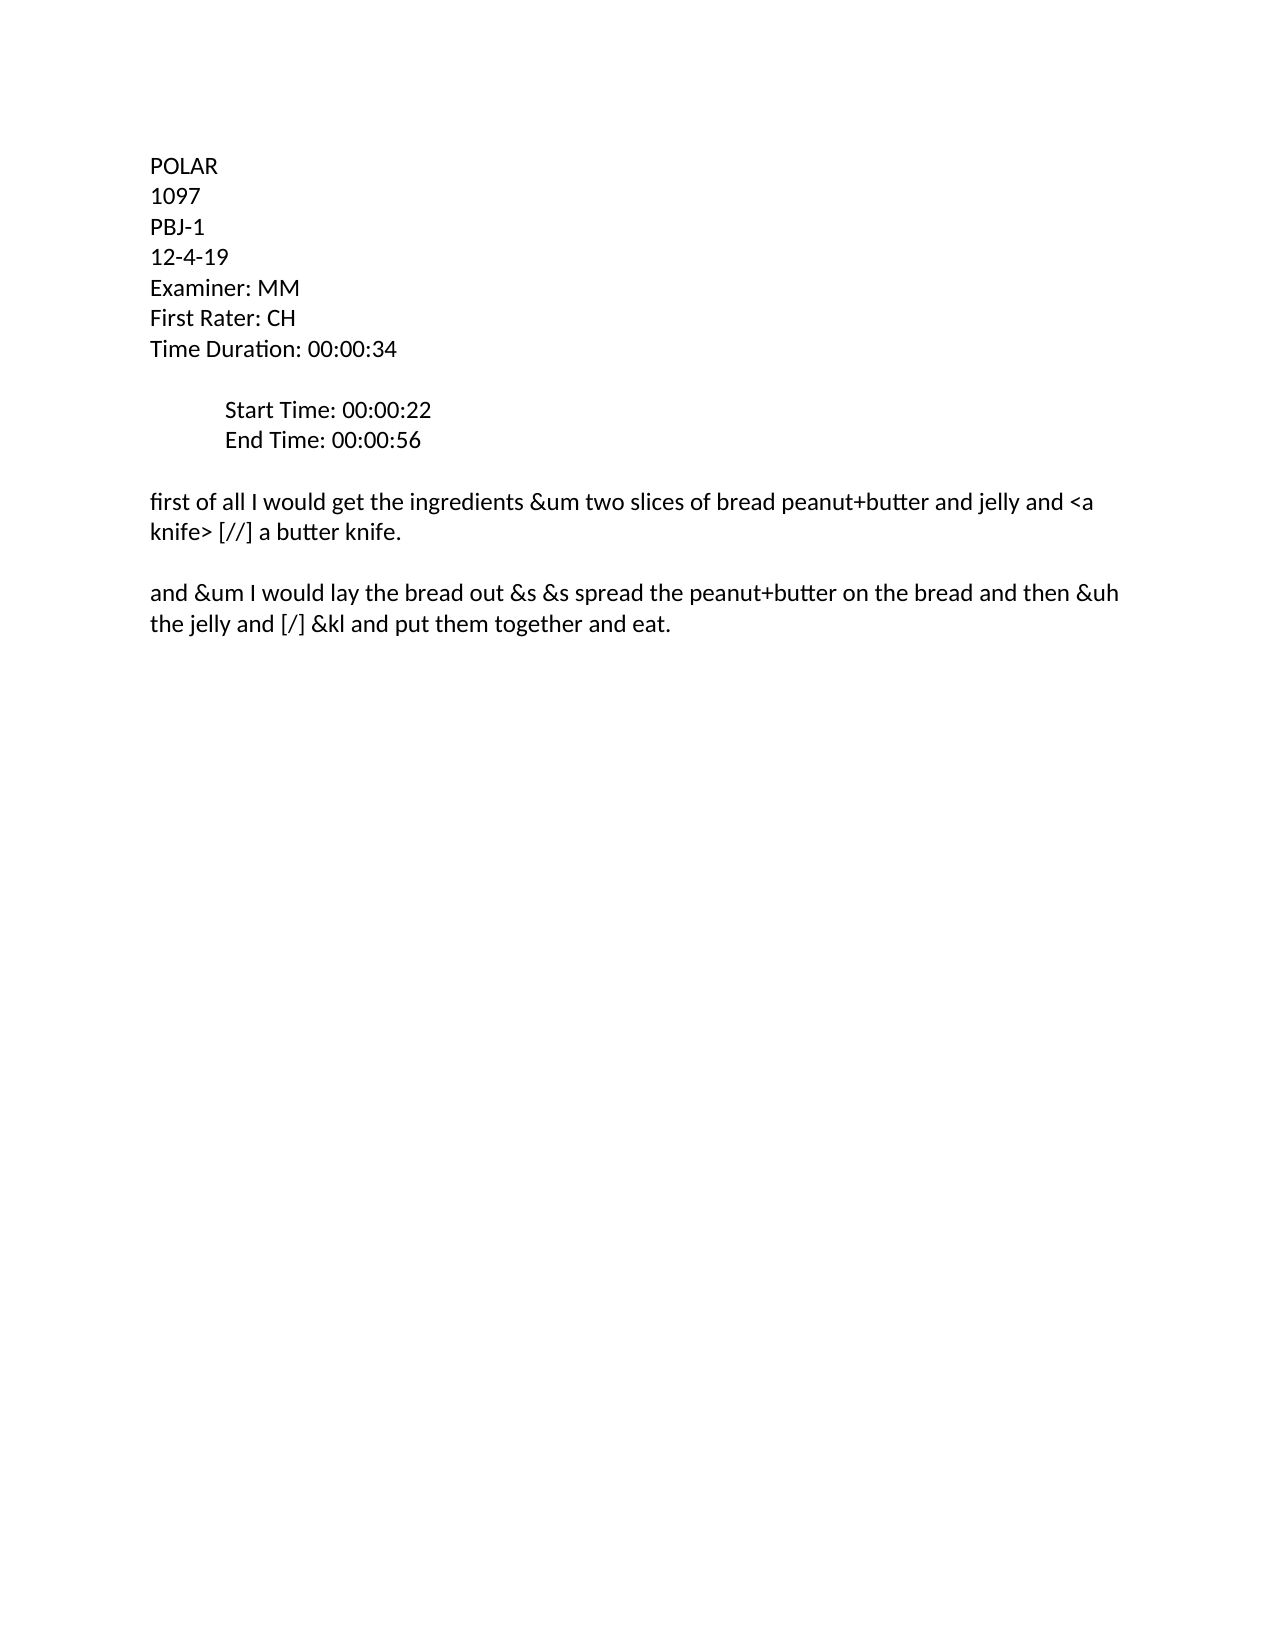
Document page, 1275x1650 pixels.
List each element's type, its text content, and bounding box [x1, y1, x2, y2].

text First Rater: CH [150, 303, 1125, 333]
text 12-4-19 [150, 242, 1125, 272]
text Examiner: MM [150, 272, 1125, 303]
text and &um I would lay the bread out &s &s spread the peanut+butter on the bread and then &uh the jelly and [/] &kl and put them together and eat. [150, 577, 1125, 638]
text POLAR [150, 150, 1125, 181]
text Time Duration: 00:00:34 [150, 333, 1125, 364]
text End Time: 00:00:56 [150, 425, 1125, 455]
text first of all I would get the ingredients &um two slices of bread peanut+butter and jelly and <a knife> [//] a butter knife. [150, 486, 1125, 547]
text PBJ-1 [150, 211, 1125, 242]
text 1097 [150, 181, 1125, 211]
text Start Time: 00:00:22 [150, 394, 1125, 425]
